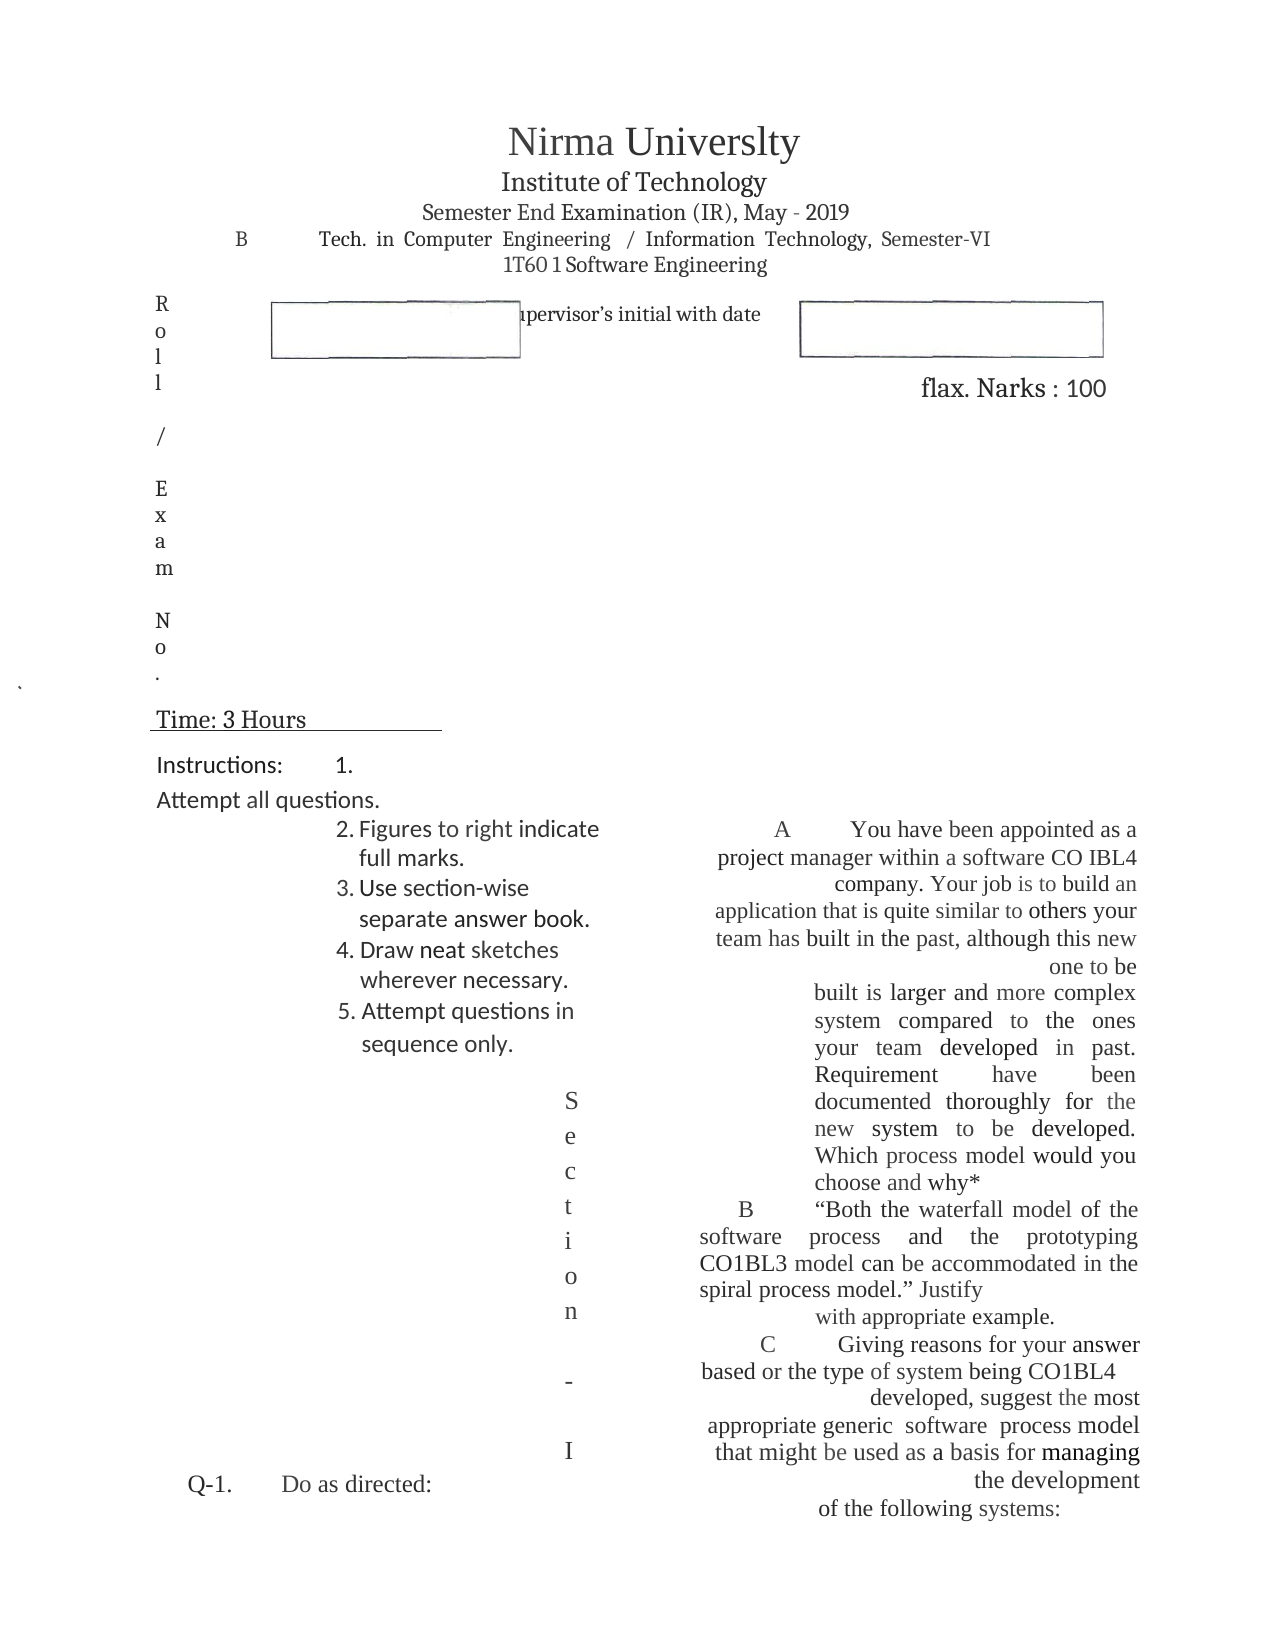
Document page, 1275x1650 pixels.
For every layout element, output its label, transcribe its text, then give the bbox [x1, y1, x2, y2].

text with appropriate example. [815, 1303, 1142, 1329]
subtitle Instructions: 1. Attempt all questions. [156, 749, 433, 815]
subtitle built is larger and more complex system compared to the ones your team developed in past. Requirement have been documented thoroughly for the new system to be developed. Which process model would you choose and why* [814, 979, 1136, 1196]
subtitle Figures to right indicate full marks. [336, 815, 610, 872]
text Supervisor’s initial with date [521, 302, 787, 327]
picture [799, 300, 1104, 358]
subtitle Time: 3 Hours [150, 704, 433, 730]
subtitle Semester End Examination (IR), May - 2019 [130, 199, 1142, 226]
subtitle Q-1. Do as directed: [187, 1470, 610, 1498]
list “Both the waterfall model of the software process and the prototyping CO1BL3 model can be accommodated in the spiral process model.” Justify [699, 1197, 1138, 1303]
list You have been appointed as a project manager within a software CO IBL4 company. Your job is to build an application that is quite similar to others your team has built in the past, although this new one to be [696, 815, 1137, 979]
title Nirma Universlty [125, 117, 1142, 165]
list Attempt questions in sequence only. [337, 995, 610, 1059]
text flax. Narks : 100 [921, 371, 1142, 404]
picture [270, 300, 521, 359]
text of the following systems: [818, 1494, 1142, 1521]
text 1T60 1 Software Engineering [129, 252, 1142, 278]
subtitle Draw neat sketches wherever necessary. [336, 934, 610, 995]
text Institute of Technology [126, 166, 1142, 198]
list Giving reasons for your answer based or the type of system being CO1BL4 developed, suggest the most appropriate generic software process model that might be used as a basis for managing the development [701, 1331, 1140, 1494]
list Use section-wise separate answer book. [336, 872, 610, 933]
text B Tech. in Computer Engineering / Information Technology, Semester-VI [83, 226, 1142, 252]
